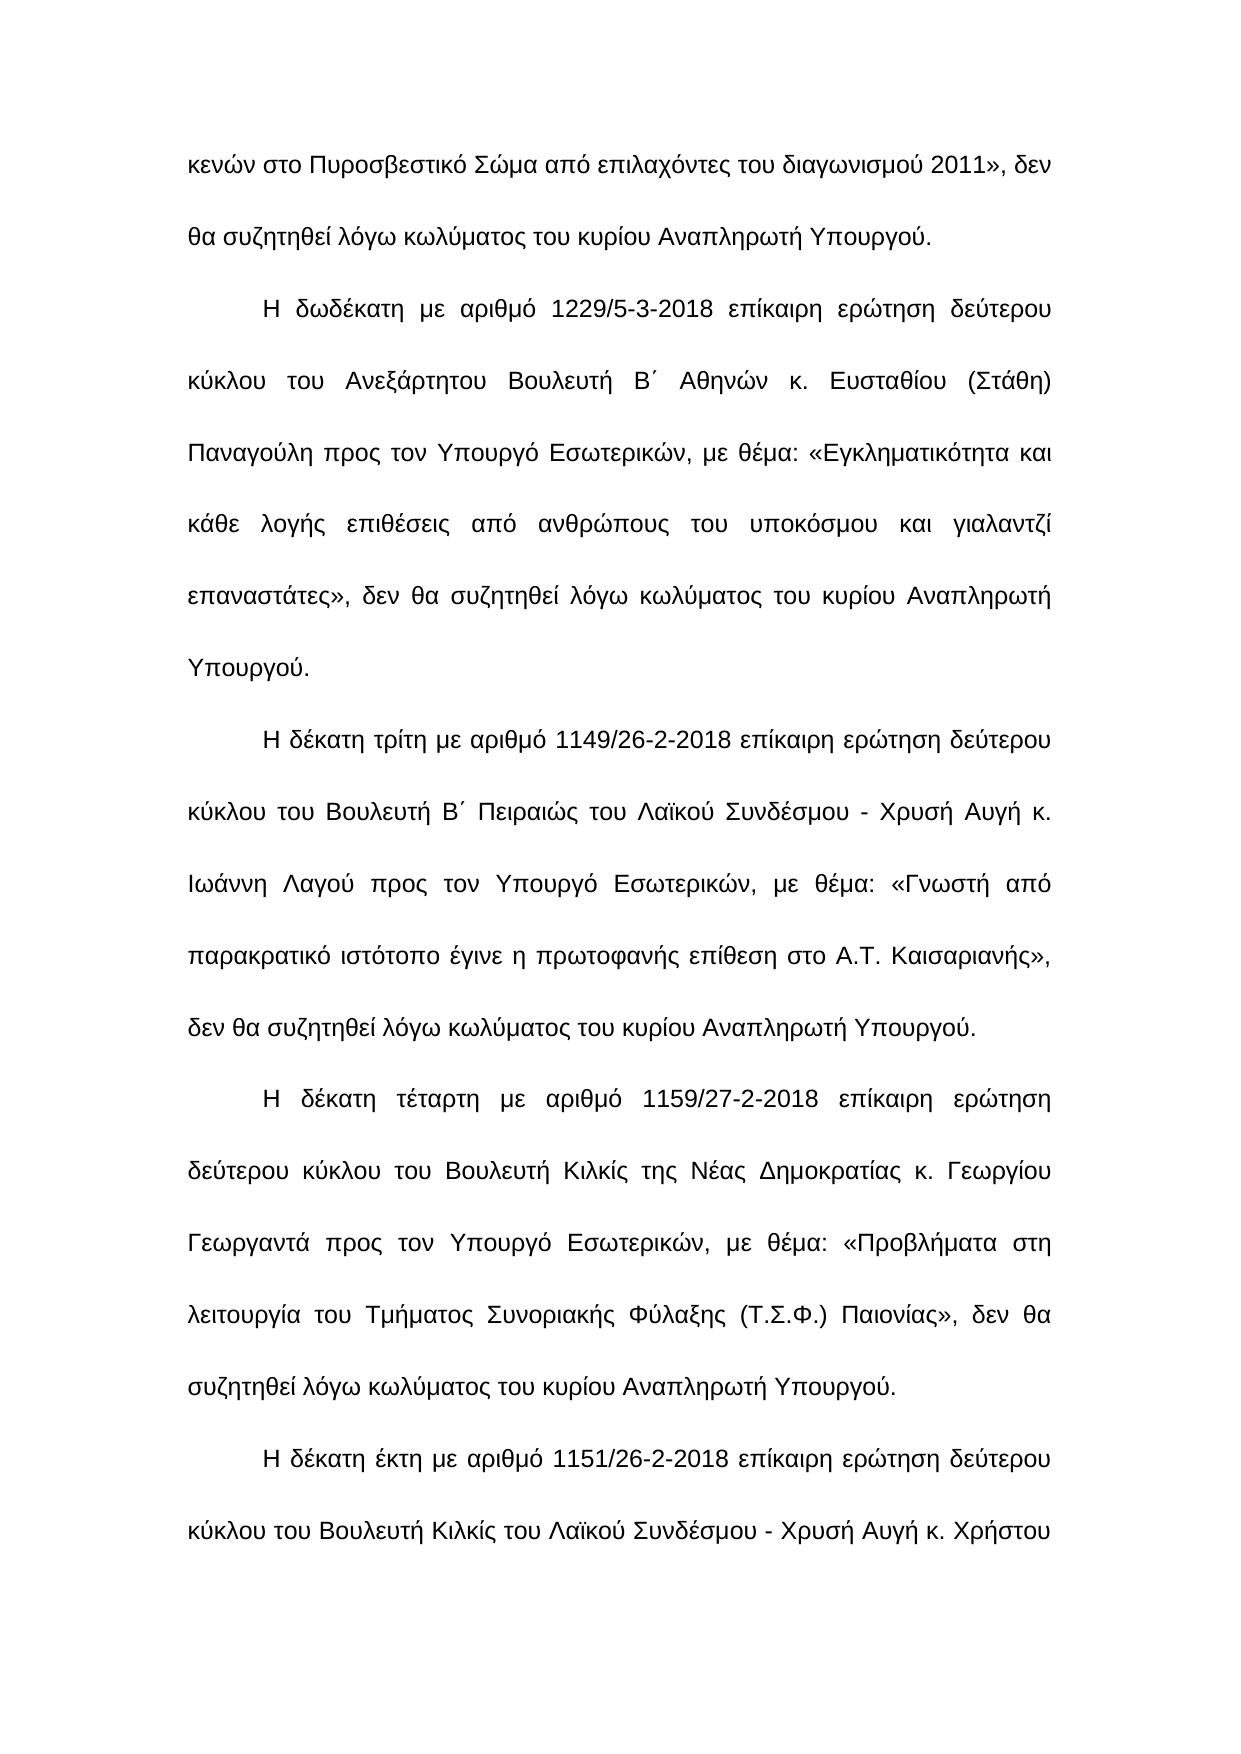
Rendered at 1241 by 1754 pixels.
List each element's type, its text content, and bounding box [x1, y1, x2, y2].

text Η δέκατη τέταρτη με αριθμό 1159/27-2-2018 επίκαιρη ερώτηση δεύτερου κύκλου του Βουλευτή Κιλκίς της Νέας Δημοκρατίας κ. Γεωργίου Γεωργαντά προς τον Υπουργό Εσωτερικών, με θέμα: «Προβλήματα στη λειτουργία του Τμήματος Συνοριακής Φύλαξης (Τ.Σ.Φ.) Παιονίας», δεν θα συζητηθεί λόγω κωλύματος του κυρίου Αναπληρωτή Υπουργού. [187, 1084, 1053, 1401]
text Η δωδέκατη με αριθμό 1229/5-3-2018 επίκαιρη ερώτηση δεύτερου κύκλου του Ανεξάρτητου Βουλευτή Β΄ Αθηνών κ. Ευσταθίου (Στάθη) Παναγούλη προς τον Υπουργό Εσωτερικών, με θέμα: «Εγκληματικότητα και κάθε λογής επιθέσεις από ανθρώπους του υποκόσμου και γιαλαντζί επαναστάτες», δεν θα συζητηθεί λόγω κωλύματος του κυρίου Αναπληρωτή Υπουργού. [187, 294, 1053, 682]
text Η δέκατη τρίτη με αριθμό 1149/26-2-2018 επίκαιρη ερώτηση δεύτερου κύκλου του Βουλευτή Β΄ Πειραιώς του Λαϊκού Συνδέσμου - Χρυσή Αυγή κ. Ιωάννη Λαγού προς τον Υπουργό Εσωτερικών, με θέμα: «Γνωστή από παρακρατικό ιστότοπο έγινε η πρωτοφανής επίθεση στο Α.Τ. Καισαριανής», δεν θα συζητηθεί λόγω κωλύματος του κυρίου Αναπληρωτή Υπουργού. [187, 725, 1053, 1041]
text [187, 1444, 1053, 1544]
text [187, 150, 1053, 251]
